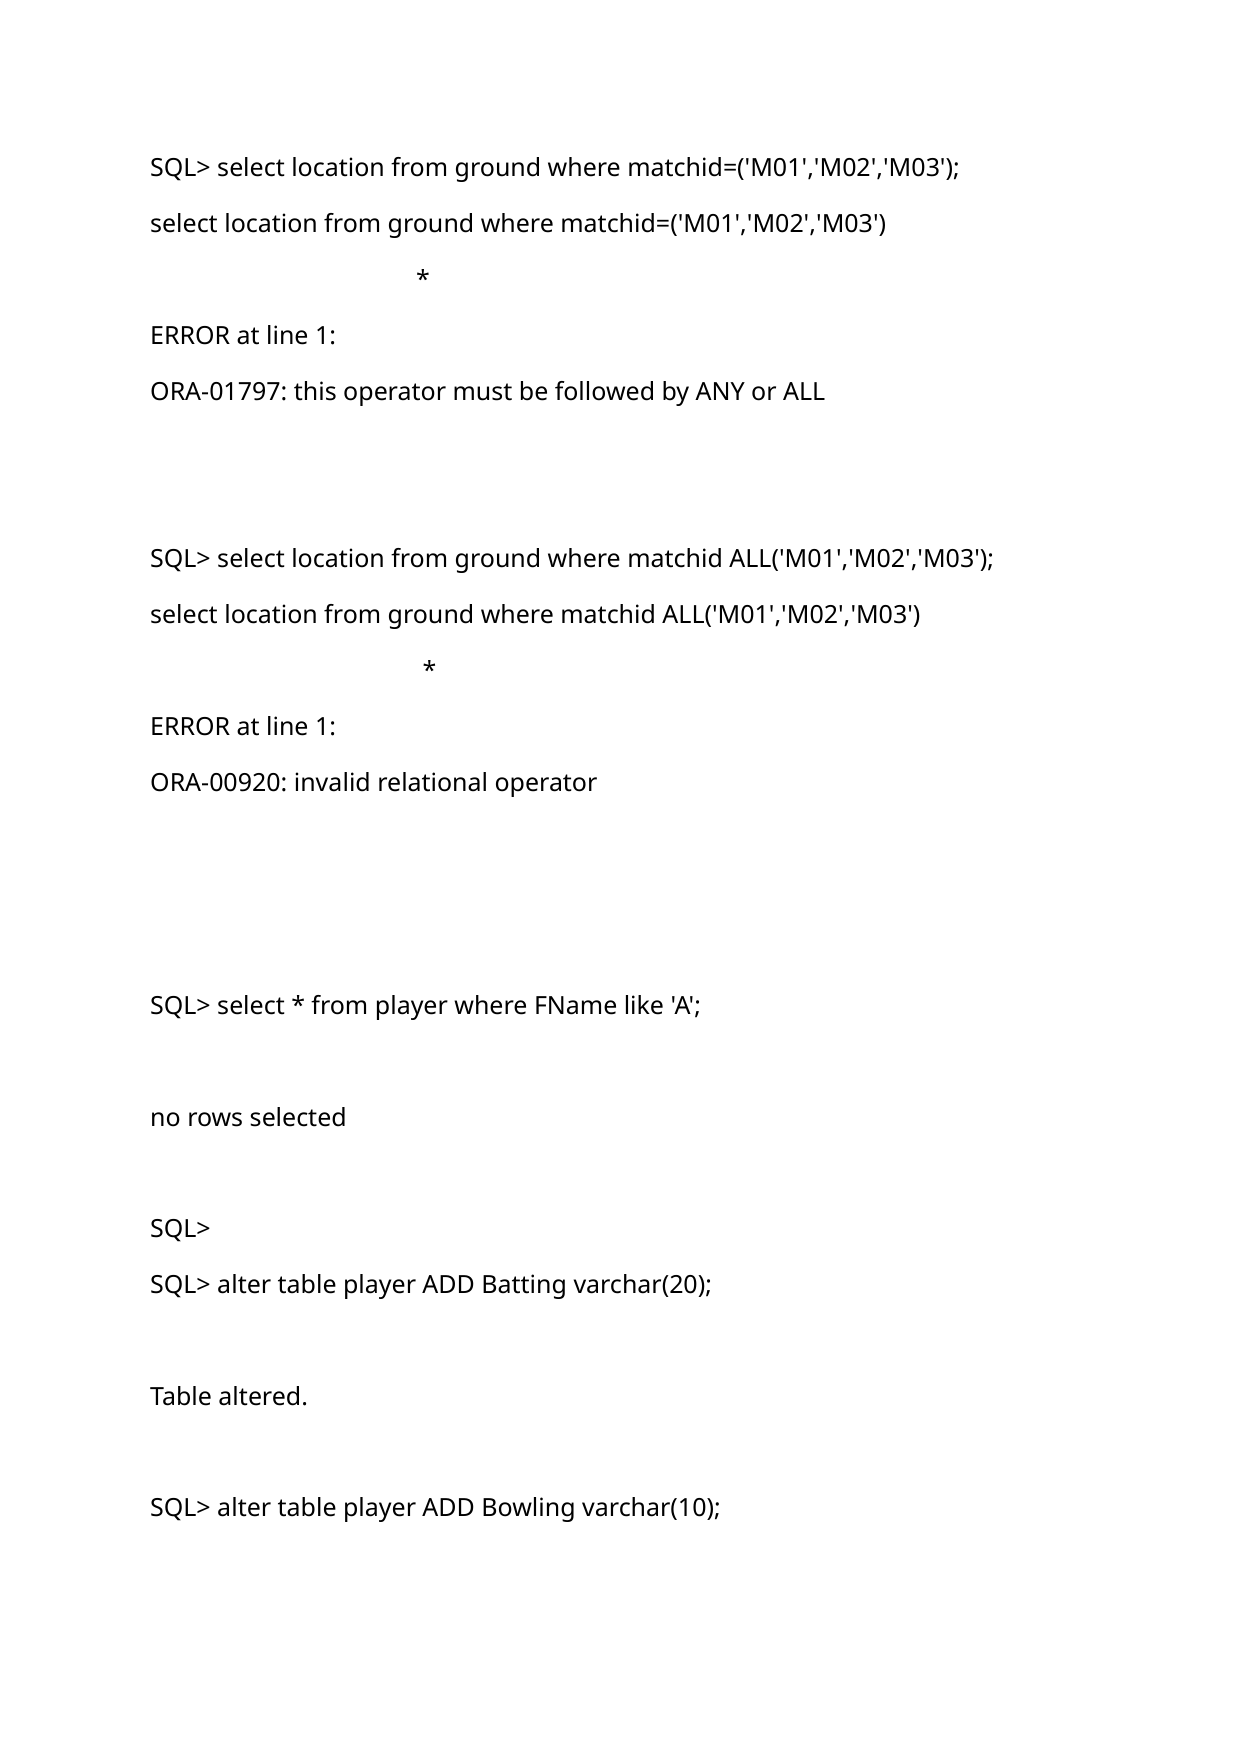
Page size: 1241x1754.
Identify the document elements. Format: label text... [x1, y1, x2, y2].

text * [150, 652, 1090, 687]
text ERROR at line 1: [150, 317, 1090, 352]
text * [150, 262, 1090, 296]
text SQL> select * from player where FName like 'A'; [150, 987, 1090, 1022]
text SQL> alter table player ADD Bowling varchar(10); [150, 1490, 1090, 1524]
text SQL> [150, 1211, 1090, 1245]
text ERROR at line 1: [150, 708, 1090, 742]
text SQL> alter table player ADD Batting varchar(20); [150, 1267, 1090, 1301]
text SQL> select location from ground where matchid=('M01','M02','M03'); [150, 150, 1090, 184]
text select location from ground where matchid=('M01','M02','M03') [150, 206, 1090, 240]
text ORA-00920: invalid relational operator [150, 764, 1090, 798]
text select location from ground where matchid ALL('M01','M02','M03') [150, 597, 1090, 631]
text ORA-01797: this operator must be followed by ANY or ALL [150, 373, 1090, 407]
text SQL> select location from ground where matchid ALL('M01','M02','M03'); [150, 541, 1090, 575]
text Table altered. [150, 1378, 1090, 1412]
text no rows selected [150, 1099, 1090, 1133]
